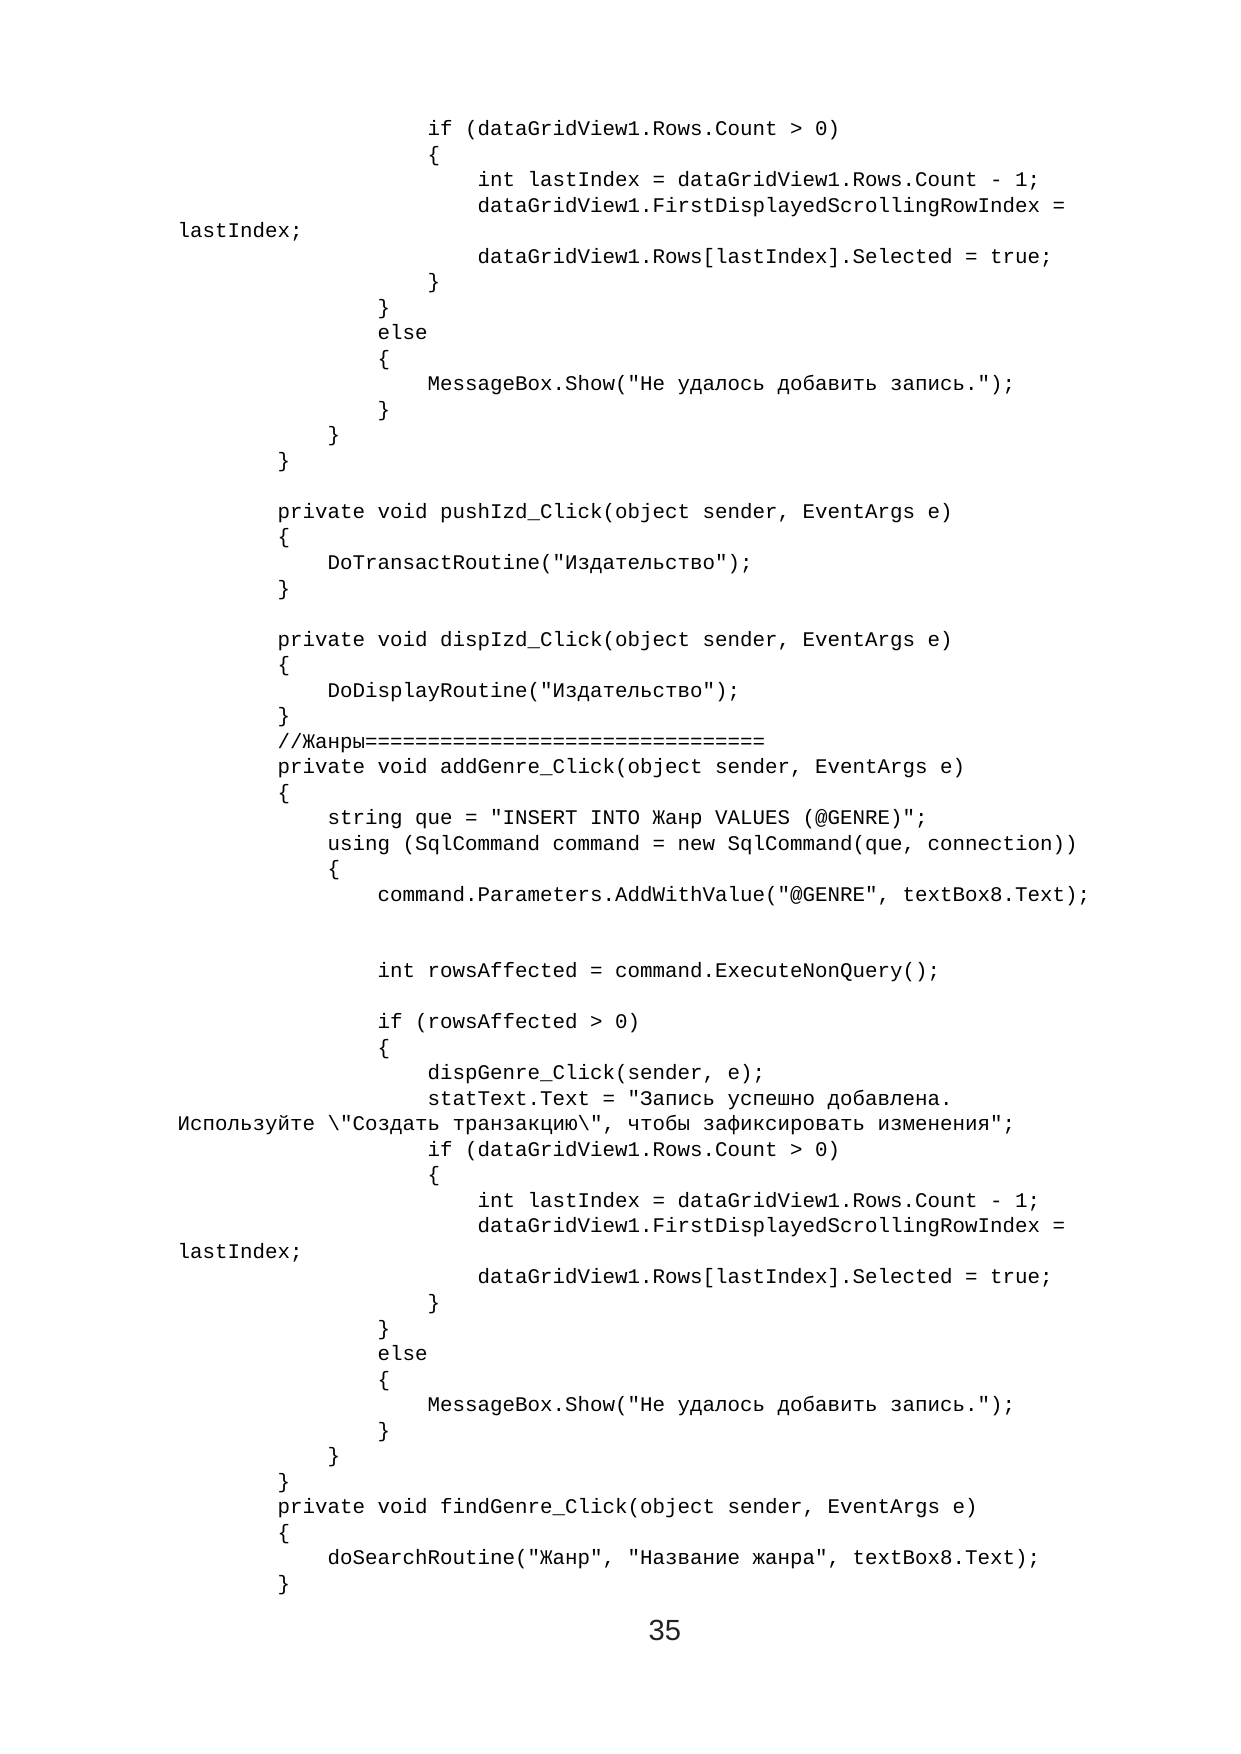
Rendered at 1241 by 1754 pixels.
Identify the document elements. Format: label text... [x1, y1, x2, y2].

text { [177, 1164, 1152, 1188]
text { [177, 654, 1152, 678]
text int lastIndex = dataGridView1.Rows.Count - 1; [177, 1190, 1152, 1214]
text } [177, 450, 1152, 473]
text int rowsAffected = command.ExecuteNonQuery(); [177, 960, 1152, 984]
text } [177, 271, 1152, 295]
text private void findGenre_Click(object sender, EventArgs e) [177, 1496, 1152, 1520]
text if (dataGridView1.Rows.Count > 0) [177, 118, 1152, 142]
text { [177, 526, 1152, 550]
text { [177, 1522, 1152, 1545]
text MessageBox.Show("Не удалось добавить запись."); [177, 1394, 1152, 1418]
text } [177, 424, 1152, 448]
text } [177, 1318, 1152, 1341]
text } [177, 399, 1152, 422]
text command.Parameters.AddWithValue("@GENRE", textBox8.Text); [177, 884, 1152, 907]
text //Жанры================================ [177, 731, 1152, 754]
text using (SqlCommand command = new SqlCommand(que, connection)) [177, 833, 1152, 856]
text DoTransactRoutine("Издательство"); [177, 552, 1152, 576]
text else [177, 322, 1152, 346]
text doSearchRoutine("Жанр", "Название жанра", textBox8.Text); [177, 1547, 1152, 1571]
text int lastIndex = dataGridView1.Rows.Count - 1; [177, 169, 1152, 193]
text { [177, 144, 1152, 167]
text dataGridView1.Rows[lastIndex].Selected = true; [177, 246, 1152, 269]
text if (rowsAffected > 0) [177, 1011, 1152, 1035]
text { [177, 348, 1152, 371]
text dispGenre_Click(sender, e); [177, 1062, 1152, 1086]
text private void addGenre_Click(object sender, EventArgs e) [177, 756, 1152, 780]
text { [177, 782, 1152, 805]
text } [177, 1420, 1152, 1443]
text if (dataGridView1.Rows.Count > 0) [177, 1139, 1152, 1163]
text dataGridView1.Rows[lastIndex].Selected = true; [177, 1267, 1152, 1290]
text dataGridView1.FirstDisplayedScrollingRowIndex = lastIndex; [177, 1216, 1152, 1265]
text } [177, 705, 1152, 729]
text string que = "INSERT INTO Жанр VALUES (@GENRE)"; [177, 807, 1152, 831]
text } [177, 1292, 1152, 1316]
text private void dispIzd_Click(object sender, EventArgs e) [177, 628, 1152, 652]
text { [177, 1369, 1152, 1392]
text } [177, 577, 1152, 601]
text statText.Text = "Запись успешно добавлена. Используйте \"Создать транзакцию\", чтобы зафиксировать изменения"; [177, 1088, 1152, 1137]
text MessageBox.Show("Не удалось добавить запись."); [177, 373, 1152, 397]
text { [177, 1037, 1152, 1061]
text { [177, 858, 1152, 882]
text } [177, 1445, 1152, 1469]
text DoDisplayRoutine("Издательство"); [177, 679, 1152, 703]
text dataGridView1.FirstDisplayedScrollingRowIndex = lastIndex; [177, 195, 1152, 244]
text else [177, 1343, 1152, 1367]
text } [177, 1573, 1152, 1596]
text } [177, 1471, 1152, 1494]
text } [177, 297, 1152, 320]
text private void pushIzd_Click(object sender, EventArgs e) [177, 501, 1152, 524]
